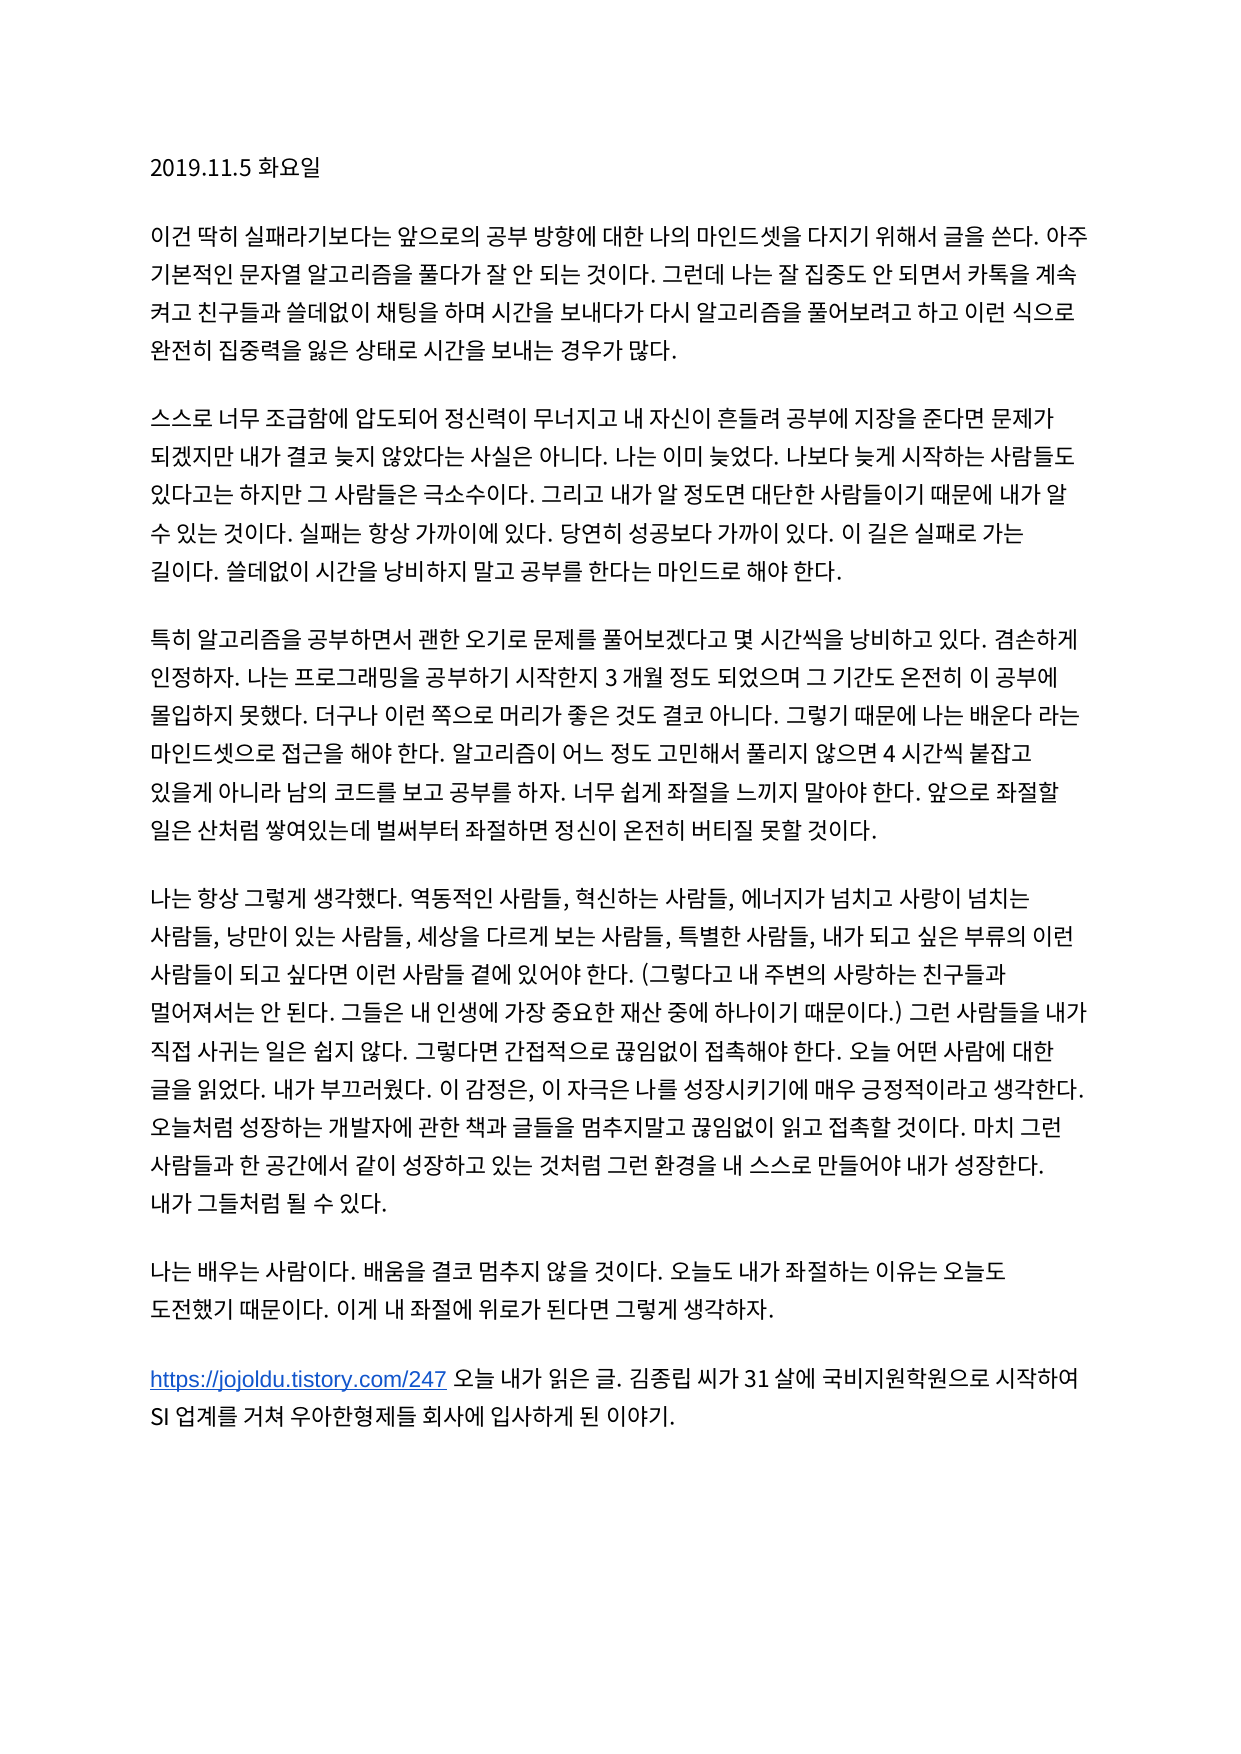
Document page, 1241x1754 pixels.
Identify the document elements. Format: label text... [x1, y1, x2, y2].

text 특히 알고리즘을 공부하면서 괜한 오기로 문제를 풀어보겠다고 몇 시간씩을 낭비하고 있다. 겸손하게 인정하자. 나는 프로그래밍을 공부하기 시작한지 3개월 정도 되었으며 그 기간도 온전히 이 공부에 몰입하지 못했다. 더구나 이런 쪽으로 머리가 좋은 것도 결코 아니다. 그렇기 때문에 나는 배운다 라는 마인드셋으로 접근을 해야 한다. 알고리즘이 어느 정도 고민해서 풀리지 않으면 4시간씩 붙잡고 있을게 아니라 남의 코드를 보고 공부를 하자. 너무 쉽게 좌절을 느끼지 말아야 한다. 앞으로 좌절할 일은 산처럼 쌓여있는데 벌써부터 좌절하면 정신이 온전히 버티질 못할 것이다. [150, 622, 1090, 846]
text 2019.11.5 화요일 [150, 150, 1090, 183]
text https://jojoldu.tistory.com/247 오늘 내가 읽은 글. 김종립 씨가 31살에 국비지원학원으로 시작하여 SI업계를 거쳐 우아한형제들 회사에 입사하게 된 이야기. [150, 1361, 1090, 1432]
text 이건 딱히 실패라기보다는 앞으로의 공부 방향에 대한 나의 마인드셋을 다지기 위해서 글을 쓴다. 아주 기본적인 문자열 알고리즘을 풀다가 잘 안 되는 것이다. 그런데 나는 잘 집중도 안 되면서 카톡을 계속 켜고 친구들과 쓸데없이 채팅을 하며 시간을 보내다가 다시 알고리즘을 풀어보려고 하고 이런 식으로 완전히 집중력을 잃은 상태로 시간을 보내는 경우가 많다. [150, 218, 1090, 366]
text 나는 배우는 사람이다. 배움을 결코 멈추지 않을 것이다. 오늘도 내가 좌절하는 이유는 오늘도 도전했기 때문이다. 이게 내 좌절에 위로가 된다면 그렇게 생각하자. [150, 1254, 1090, 1326]
text 스스로 너무 조급함에 압도되어 정신력이 무너지고 내 자신이 흔들려 공부에 지장을 준다면 문제가 되겠지만 내가 결코 늦지 않았다는 사실은 아니다. 나는 이미 늦었다. 나보다 늦게 시작하는 사람들도 있다고는 하지만 그 사람들은 극소수이다. 그리고 내가 알 정도면 대단한 사람들이기 때문에 내가 알 수 있는 것이다. 실패는 항상 가까이에 있다. 당연히 성공보다 가까이 있다. 이 길은 실패로 가는 길이다. 쓸데없이 시간을 낭비하지 말고 공부를 한다는 마인드로 해야 한다. [150, 401, 1090, 587]
text 나는 항상 그렇게 생각했다. 역동적인 사람들, 혁신하는 사람들, 에너지가 넘치고 사랑이 넘치는 사람들, 낭만이 있는 사람들, 세상을 다르게 보는 사람들, 특별한 사람들, 내가 되고 싶은 부류의 이런 사람들이 되고 싶다면 이런 사람들 곁에 있어야 한다. (그렇다고 내 주변의 사랑하는 친구들과 멀어져서는 안 된다. 그들은 내 인생에 가장 중요한 재산 중에 하나이기 때문이다.) 그런 사람들을 내가 직접 사귀는 일은 쉽지 않다. 그렇다면 간접적으로 끊임없이 접촉해야 한다. 오늘 어떤 사람에 대한 글을 읽었다. 내가 부끄러웠다. 이 감정은, 이 자극은 나를 성장시키기에 매우 긍정적이라고 생각한다. 오늘처럼 성장하는 개발자에 관한 책과 글들을 멈추지말고 끊임없이 읽고 접촉할 것이다. 마치 그런 사람들과 한 공간에서 같이 성장하고 있는 것처럼 그런 환경을 내 스스로 만들어야 내가 성장한다. 내가 그들처럼 될 수 있다. [150, 881, 1090, 1219]
